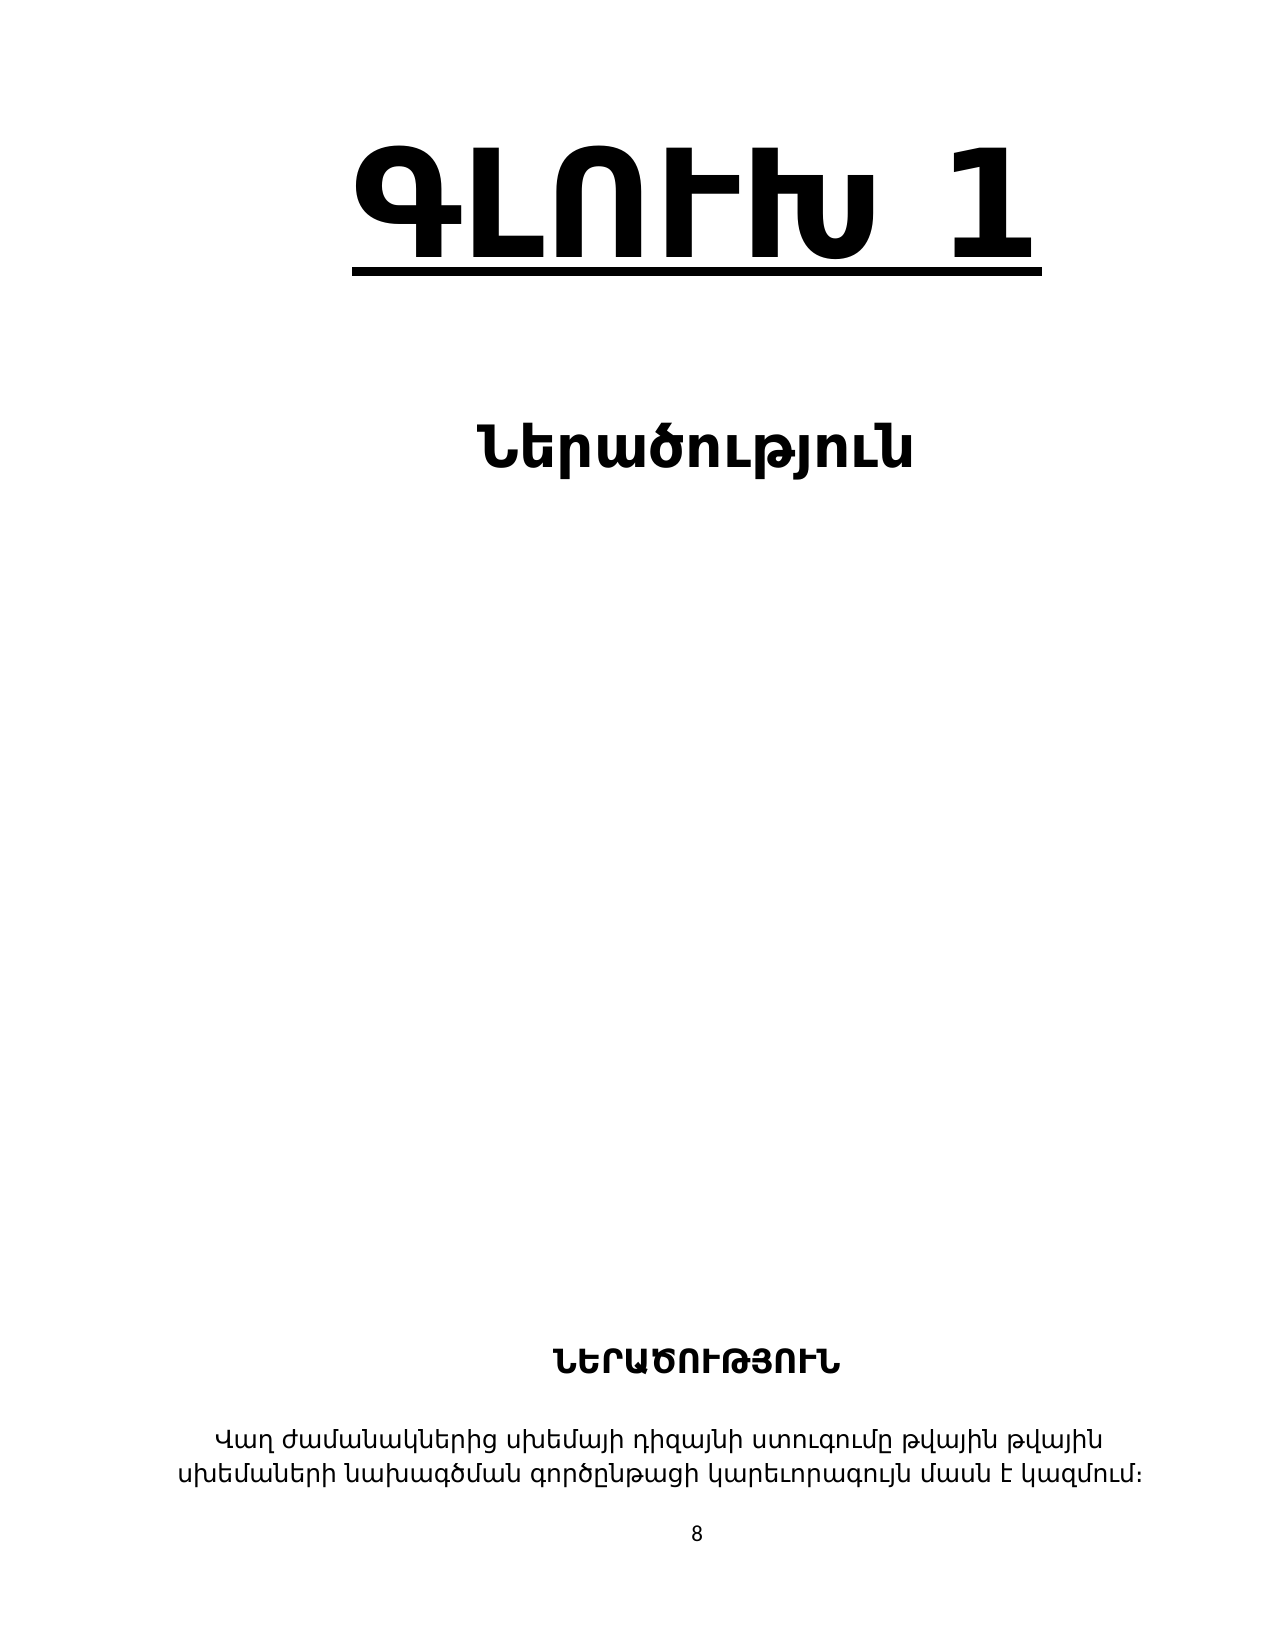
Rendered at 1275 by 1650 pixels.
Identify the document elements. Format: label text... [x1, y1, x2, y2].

subtitle ՆԵՐԱԾՈՒԹՅՈՒՆ [177, 1342, 1216, 1381]
text Ներածություն [177, 405, 1216, 485]
subtitle ԳԼՈՒԽ 1 [177, 118, 1216, 293]
